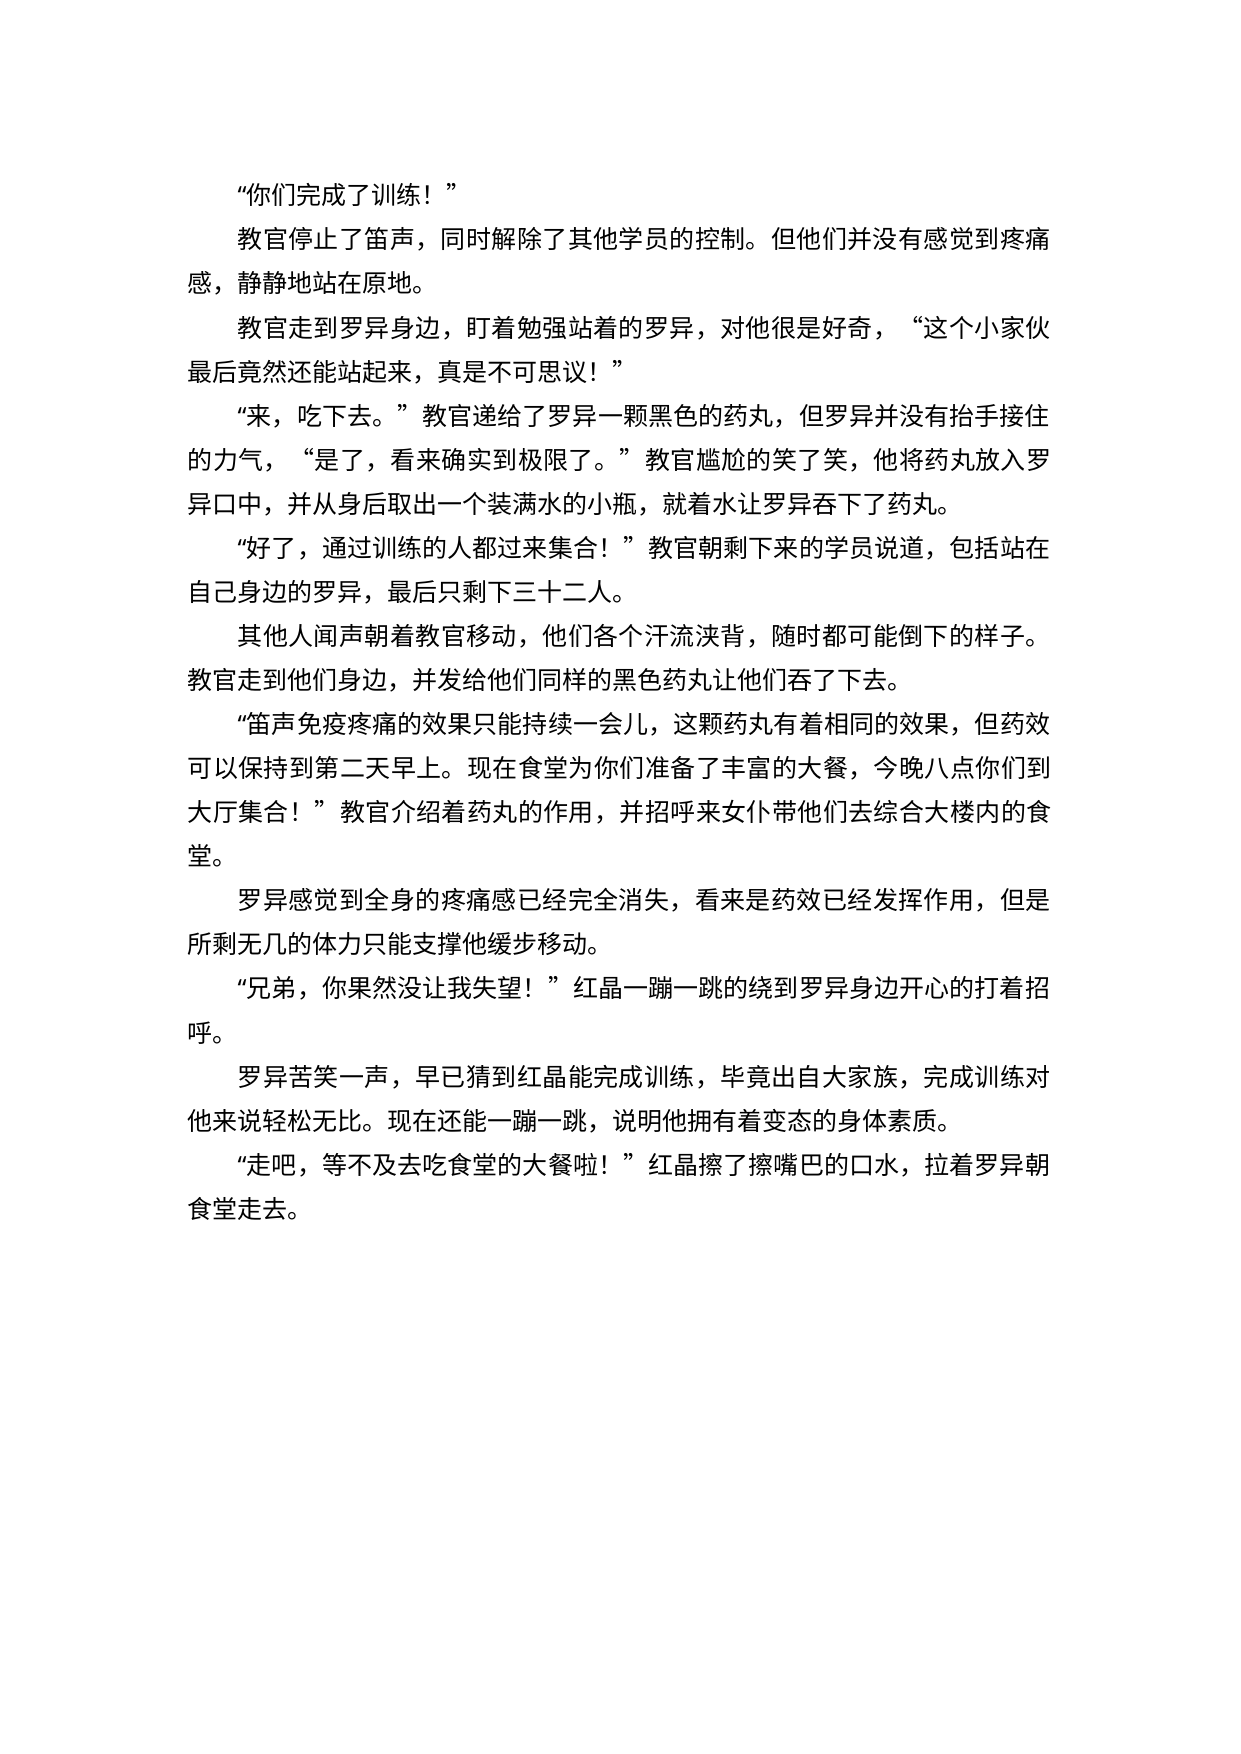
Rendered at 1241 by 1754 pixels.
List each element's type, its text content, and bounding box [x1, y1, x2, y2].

text “兄弟，你果然没让我失望！”红晶一蹦一跳的绕到罗异身边开心的打着招呼。 [187, 965, 1053, 1053]
text 罗异感觉到全身的疼痛感已经完全消失，看来是药效已经发挥作用，但是所剩无几的体力只能支撑他缓步移动。 [187, 877, 1053, 965]
text “来，吃下去。”教官递给了罗异一颗黑色的药丸，但罗异并没有抬手接住的力气，“是了，看来确实到极限了。”教官尴尬的笑了笑，他将药丸放入罗异口中，并从身后取出一个装满水的小瓶，就着水让罗异吞下了药丸。 [187, 392, 1053, 524]
text 其他人闻声朝着教官移动，他们各个汗流浃背，随时都可能倒下的样子。教官走到他们身边，并发给他们同样的黑色药丸让他们吞了下去。 [187, 613, 1053, 701]
text 罗异苦笑一声，早已猜到红晶能完成训练，毕竟出自大家族，完成训练对他来说轻松无比。现在还能一蹦一跳，说明他拥有着变态的身体素质。 [187, 1053, 1053, 1141]
text 教官停止了笛声，同时解除了其他学员的控制。但他们并没有感觉到疼痛感，静静地站在原地。 [187, 216, 1053, 304]
text “好了，通过训练的人都过来集合！”教官朝剩下来的学员说道，包括站在自己身边的罗异，最后只剩下三十二人。 [187, 524, 1053, 613]
text “走吧，等不及去吃食堂的大餐啦！”红晶擦了擦嘴巴的口水，拉着罗异朝食堂走去。 [187, 1141, 1053, 1229]
text “你们完成了训练！” [187, 172, 1053, 216]
text “笛声免疫疼痛的效果只能持续一会儿，这颗药丸有着相同的效果，但药效可以保持到第二天早上。现在食堂为你们准备了丰富的大餐，今晚八点你们到大厅集合！”教官介绍着药丸的作用，并招呼来女仆带他们去综合大楼内的食堂。 [187, 701, 1053, 877]
text 教官走到罗异身边，盯着勉强站着的罗异，对他很是好奇，“这个小家伙最后竟然还能站起来，真是不可思议！” [187, 304, 1053, 392]
